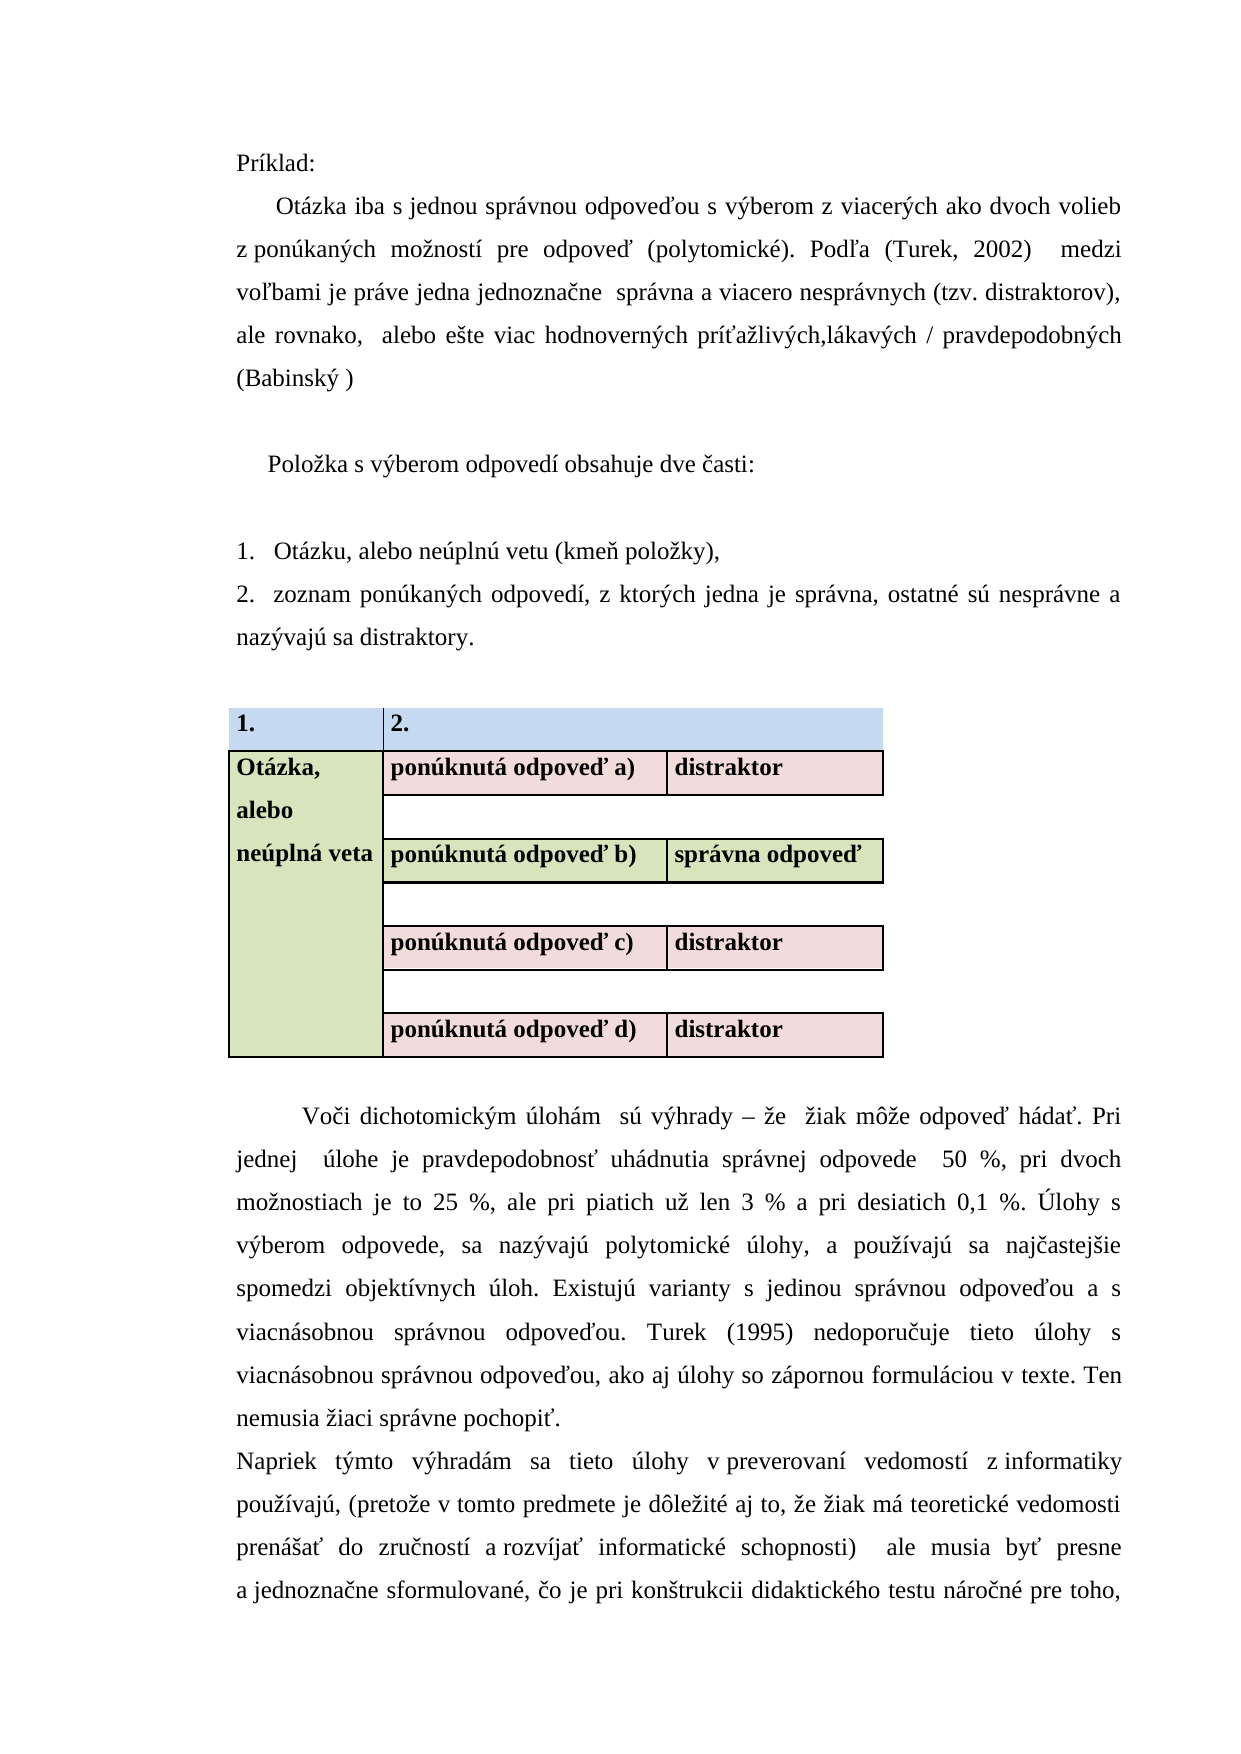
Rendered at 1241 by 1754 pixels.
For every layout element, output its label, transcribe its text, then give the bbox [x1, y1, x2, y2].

table_cell distraktor [668, 1014, 882, 1056]
text 2. zoznam ponúkaných odpovedí, z ktorých jedna je správna, ostatné sú nesprávne a nazývajú sa distraktory. [236, 579, 1122, 651]
table_cell správna odpoveď [668, 840, 882, 881]
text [236, 1446, 1122, 1604]
table_cell Otázka, alebo neúplná veta [230, 752, 382, 1056]
table_header 1. [229, 708, 383, 750]
table_cell ponúknutá odpoveď a) [384, 752, 666, 794]
text Otázka iba s jednou správnou odpoveďou s výberom z viacerých ako dvoch volieb z ponúkaných možností pre odpoveď (polytomické). Podľa (Turek, 2002) medzi voľbami je práve jedna jednoznačne správna a viacero nesprávnych (tzv. distraktorov), ale rovnako, alebo ešte viac hodnoverných príťažlivých,lákavých / pravdepodobných (Babinský ) [236, 191, 1122, 392]
table_cell [384, 971, 883, 1012]
text Voči dichotomickým úlohám sú výhrady – že žiak môže odpoveď hádať. Pri jednej úlohe je pravdepodobnosť uhádnutia správnej odpovede 50 %, pri dvoch možnostiach je to 25 %, ale pri piatich už len 3 % a pri desiatich 0,1 %. Úlohy s výberom odpovede, sa nazývajú polytomické úlohy, a používajú sa najčastejšie spomedzi objektívnych úloh. Existujú varianty s jedinou správnou odpoveďou a s viacnásobnou správnou odpoveďou. Turek (1995) nedoporučuje tieto úlohy s viacnásobnou správnou odpoveďou, ako aj úlohy so zápornou formuláciou v texte. Ten nemusia žiaci správne pochopiť. [236, 1101, 1122, 1432]
table_header 2. [384, 708, 883, 750]
table_cell distraktor [668, 752, 882, 794]
text Príklad: [236, 148, 1122, 176]
text Položka s výberom odpovedí obsahuje dve časti: [236, 449, 1122, 478]
table_cell ponúknutá odpoveď b) [384, 840, 666, 881]
table_cell distraktor [668, 927, 882, 968]
text 1. Otázku, alebo neúplnú vetu (kmeň položky), [236, 536, 1122, 564]
table_cell [384, 796, 883, 837]
table_cell ponúknutá odpoveď c) [384, 927, 666, 968]
table_cell [384, 884, 883, 924]
table_cell ponúknutá odpoveď d) [384, 1014, 666, 1056]
